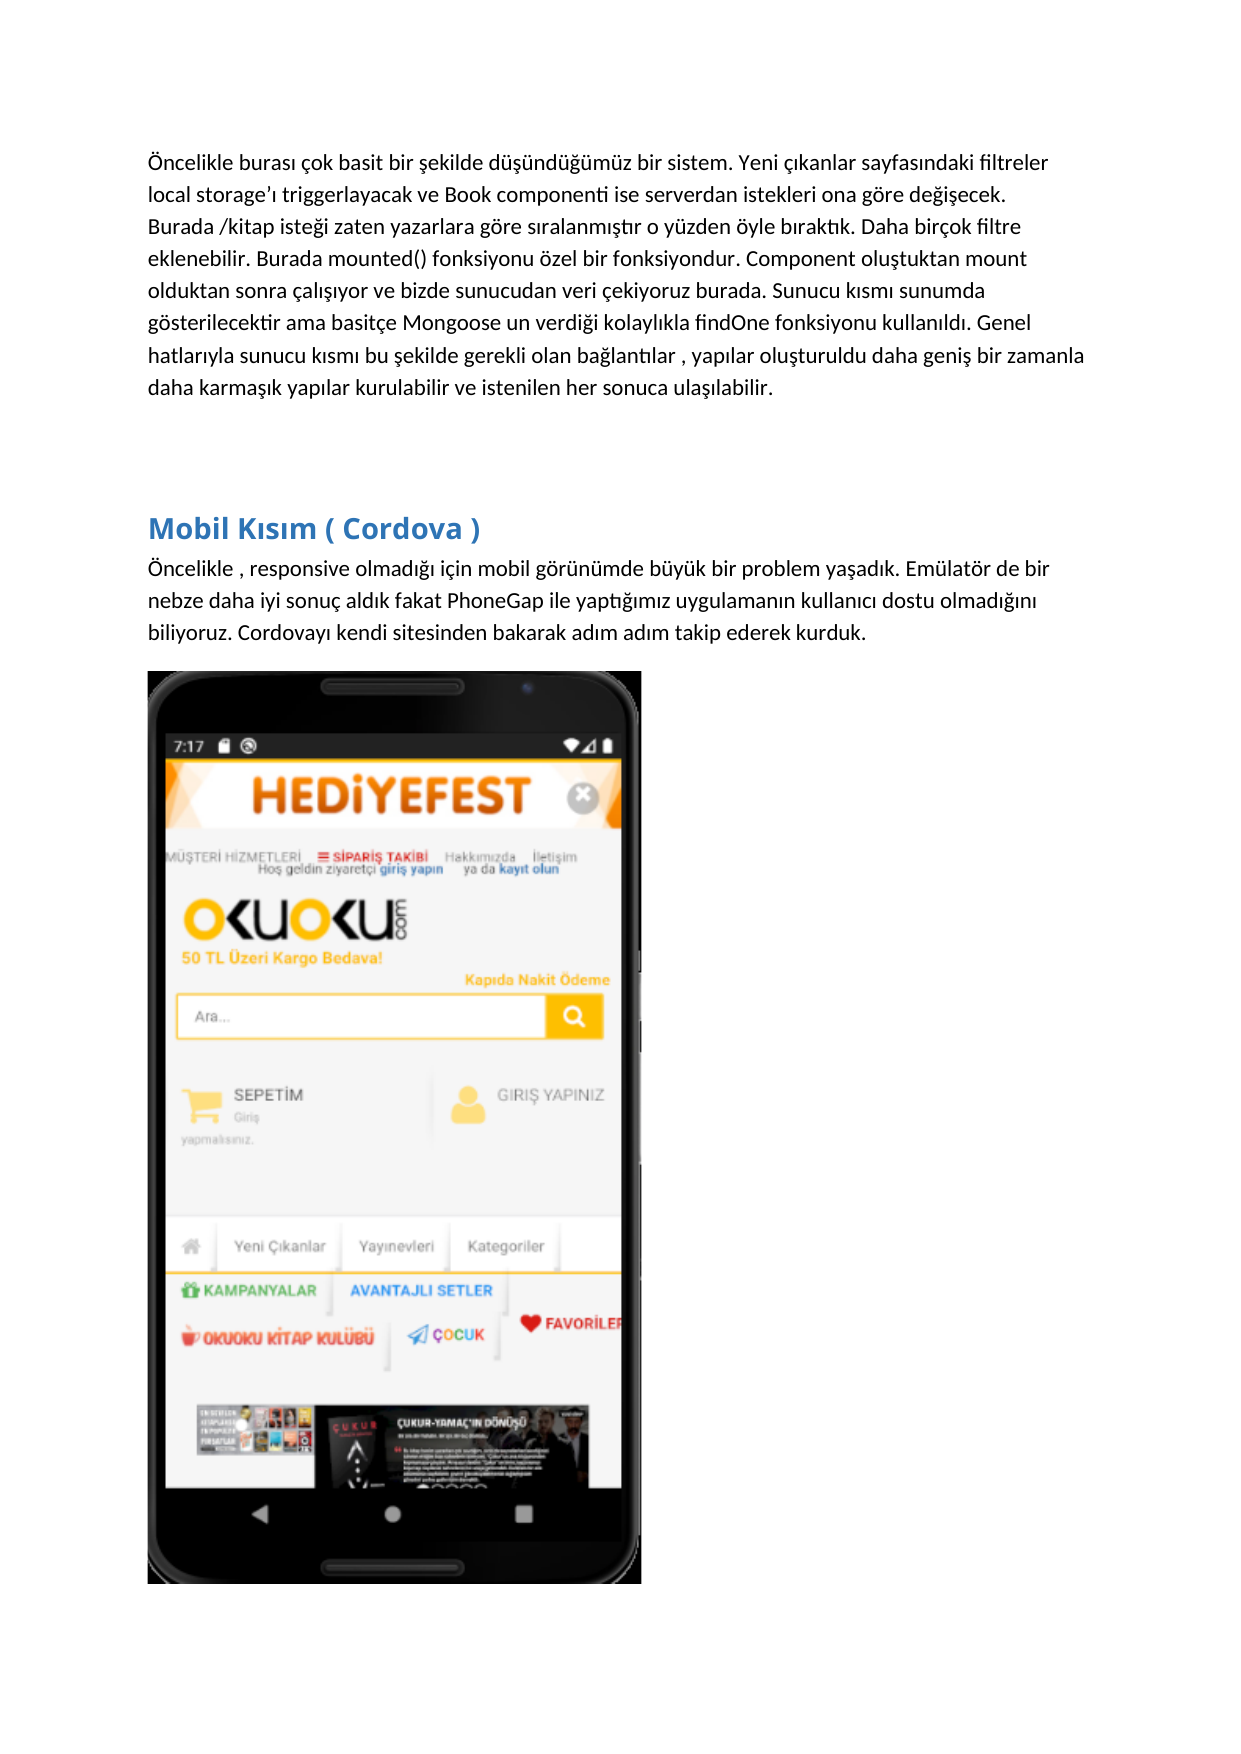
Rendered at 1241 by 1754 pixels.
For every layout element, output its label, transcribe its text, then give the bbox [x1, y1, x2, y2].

picture [147, 671, 642, 1584]
subtitle Mobil Kısım ( Cordova ) [148, 508, 1093, 548]
text Öncelikle burası çok basit bir şekilde düşündüğümüz bir sistem. Yeni çıkanlar sayfasındaki filtreler local storage’ı triggerlayacak ve Book componenti ise serverdan istekleri ona göre değişecek. Burada /kitap isteği zaten yazarlara göre sıralanmıştır o yüzden öyle bıraktık. Daha birçok filtre eklenebilir. Burada mounted() fonksiyonu özel bir fonksiyondur. Component oluştuktan mount olduktan sonra çalışıyor ve bizde sunucudan veri çekiyoruz burada. Sunucu kısmı sunumda gösterilecektir ama basitçe Mongoose un verdiği kolaylıkla findOne fonksiyonu kullanıldı. Genel hatlarıyla sunucu kısmı bu şekilde gerekli olan bağlantılar , yapılar oluşturuldu daha geniş bir zamanla daha karmaşık yapılar kurulabilir ve istenilen her sonuca ulaşılabilir. [148, 148, 1093, 401]
text Öncelikle , responsive olmadığı için mobil görünümde büyük bir problem yaşadık. Emülatör de bir nebze daha iyi sonuç aldık fakat PhoneGap ile yaptığımız uygulamanın kullanıcı dostu olmadığını biliyoruz. Cordovayı kendi sitesinden bakarak adım adım takip ederek kurduk. [148, 554, 1093, 646]
